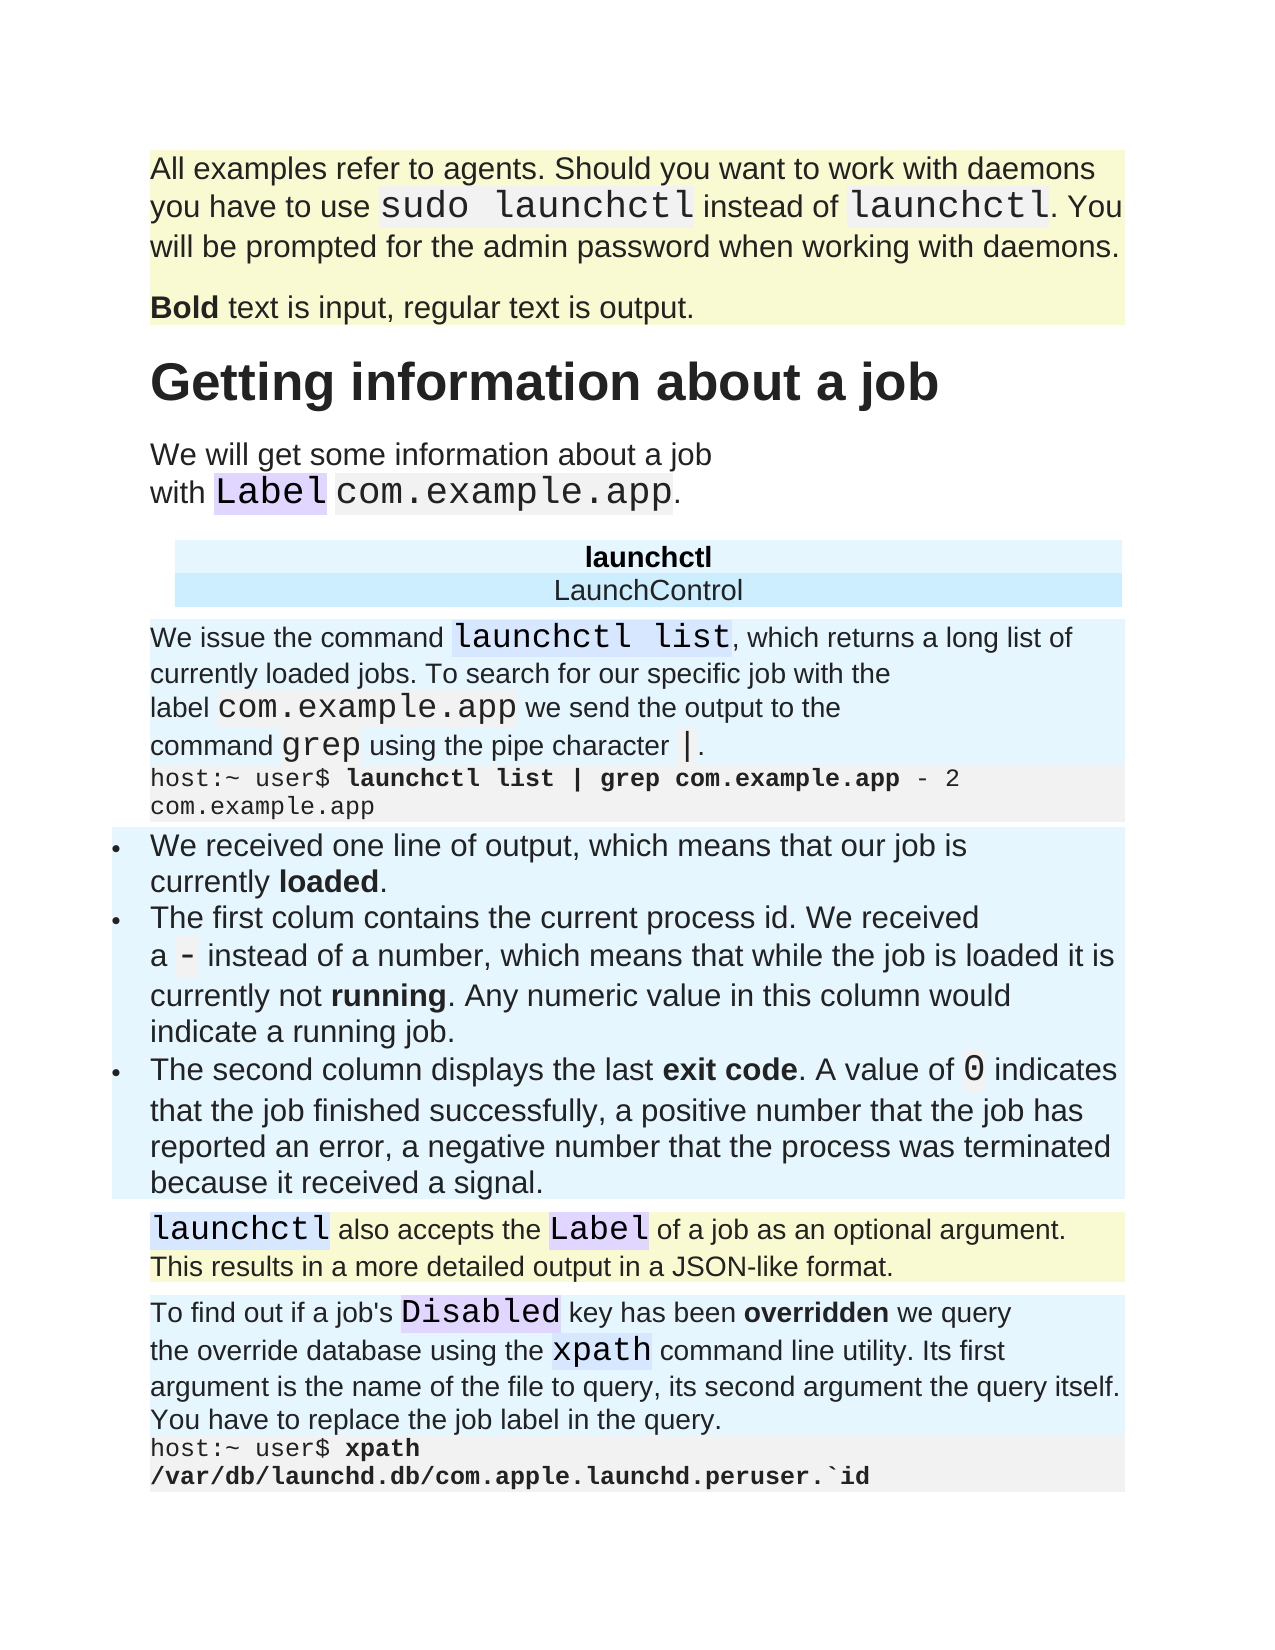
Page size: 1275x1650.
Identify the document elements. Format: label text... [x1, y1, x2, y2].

text All examples refer to agents. Should you want to work with daemons you have to use sudo launchctl instead of launchctl. You will be prompted for the admin password when working with daemons. [150, 150, 1125, 264]
text We will get some information about a job with Label com.example.app. [150, 436, 1125, 515]
text host:~ user$ launchctl list | grep com.example.app - 2 com.example.app [150, 765, 1125, 822]
list We received one line of output, which means that our job is currently loaded. [112, 827, 1125, 899]
text LaunchControl [175, 573, 1122, 607]
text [150, 1435, 1125, 1492]
text launchctl also accepts the Label of a job as an optional argument. This results in a more detailed output in a JSON-like format. [150, 1212, 1125, 1282]
text Bold text is input, regular text is output. [150, 289, 1125, 325]
text Getting information about a job [150, 350, 1125, 411]
text launchctl [175, 540, 1122, 573]
text We issue the command launchctl list, which returns a long list of currently loaded jobs. To search for our specific job with the label com.example.app we send the output to the command grep using the pipe character |. [150, 619, 1125, 765]
list The second column displays the last exit code. A value of 0 indicates that the job finished successfully, a positive number that the job has reported an error, a negative number that the process was terminated because it received a signal. [112, 1049, 1125, 1199]
list The first colum contains the current process id. We received a - instead of a number, which means that while the job is loaded it is currently not running. Any numeric value in this column would indicate a running job. [112, 899, 1125, 1049]
text To find out if a job's Disabled key has been overridden we query the override database using the xpath command line utility. Its first argument is the name of the file to query, its second argument the query itself. You have to replace the job label in the query. [150, 1295, 1125, 1435]
